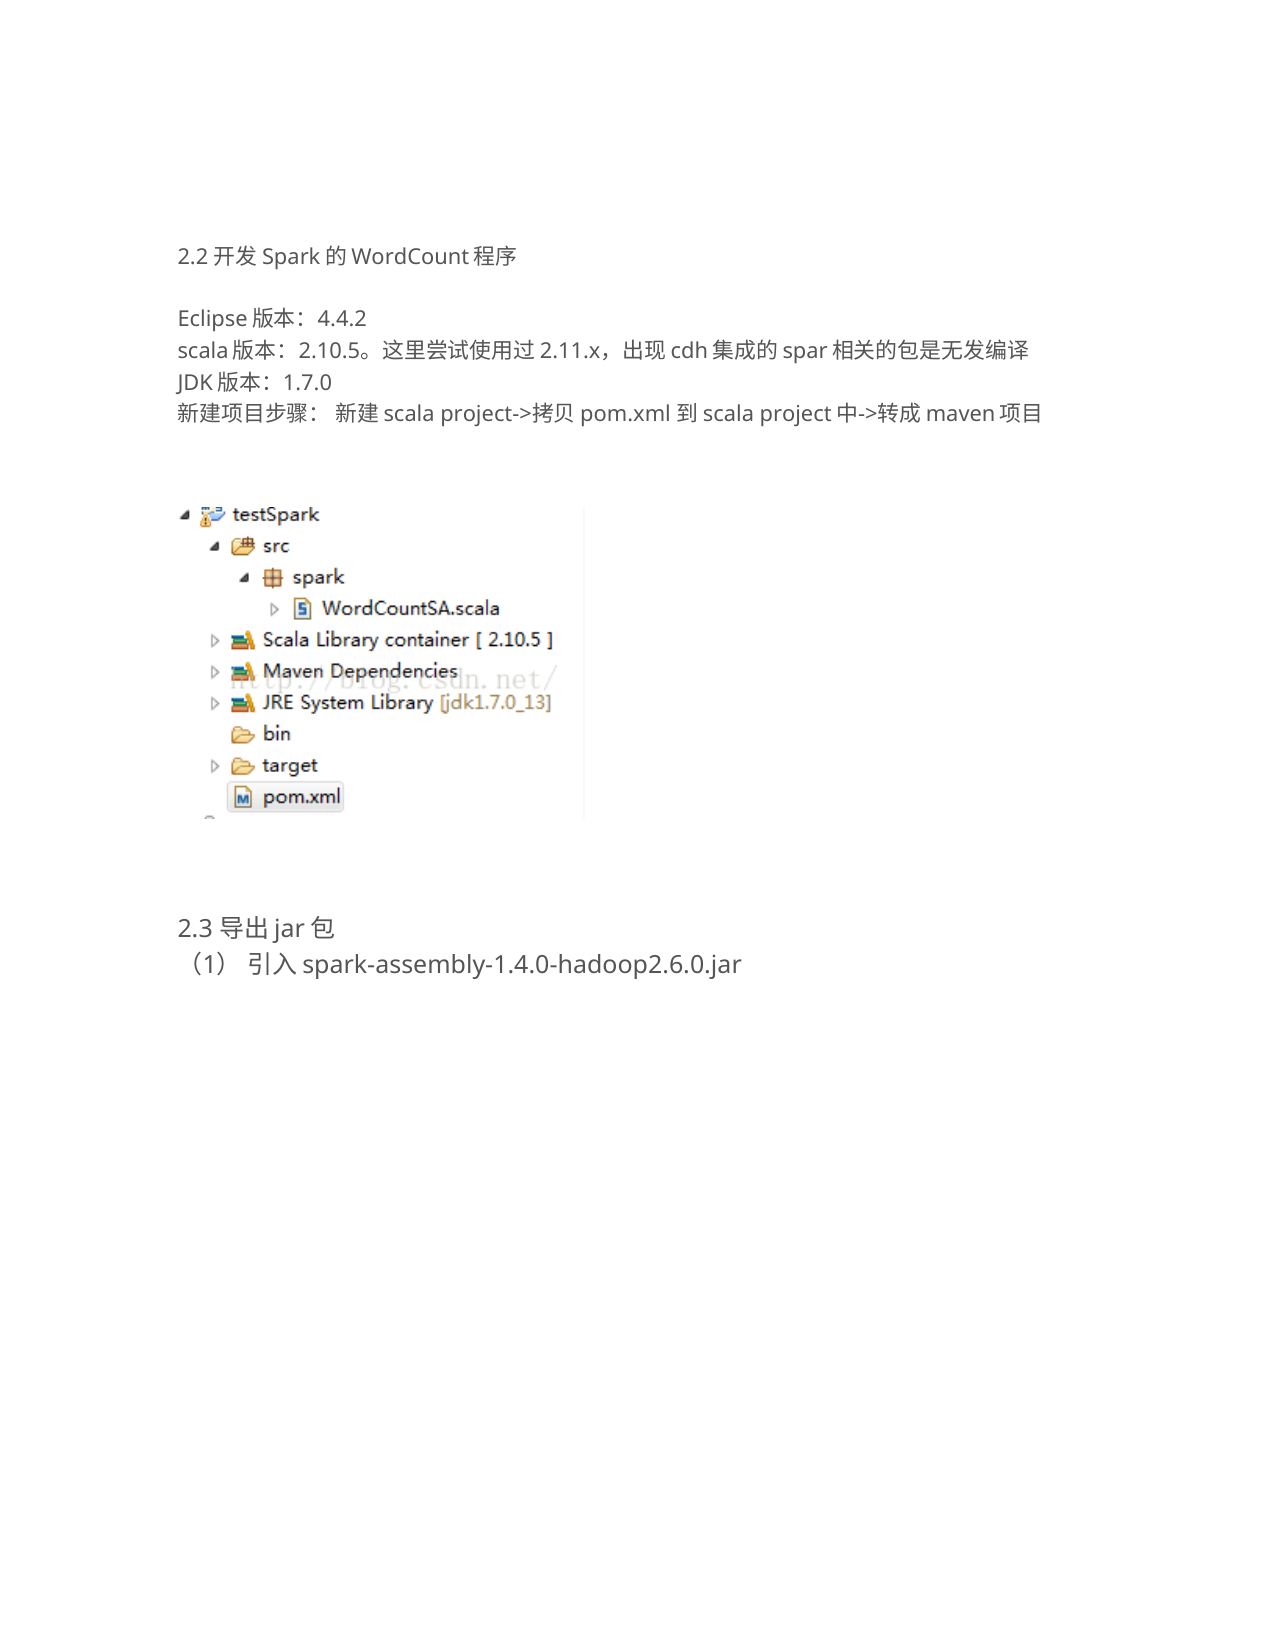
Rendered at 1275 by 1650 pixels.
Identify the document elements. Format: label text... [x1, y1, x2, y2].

text scala版本：2.10.5。这里尝试使用过2.11.x，出现cdh集成的spar相关的包是无发编译 [177, 333, 1098, 364]
text Eclipse版本：4.4.2 [177, 301, 1098, 333]
text 新建项目步骤： 新建scala project->拷贝pom.xml 到scala project中->转成maven项目 [177, 396, 1098, 428]
text 2.3 导出jar包 [177, 908, 1098, 944]
text 2.2 开发Spark的WordCount程序 [177, 239, 1098, 271]
text （1） 引入spark-assembly-1.4.0-hadoop2.6.0.jar [177, 944, 1098, 981]
picture [177, 507, 585, 819]
text JDK版本：1.7.0 [177, 364, 1098, 396]
